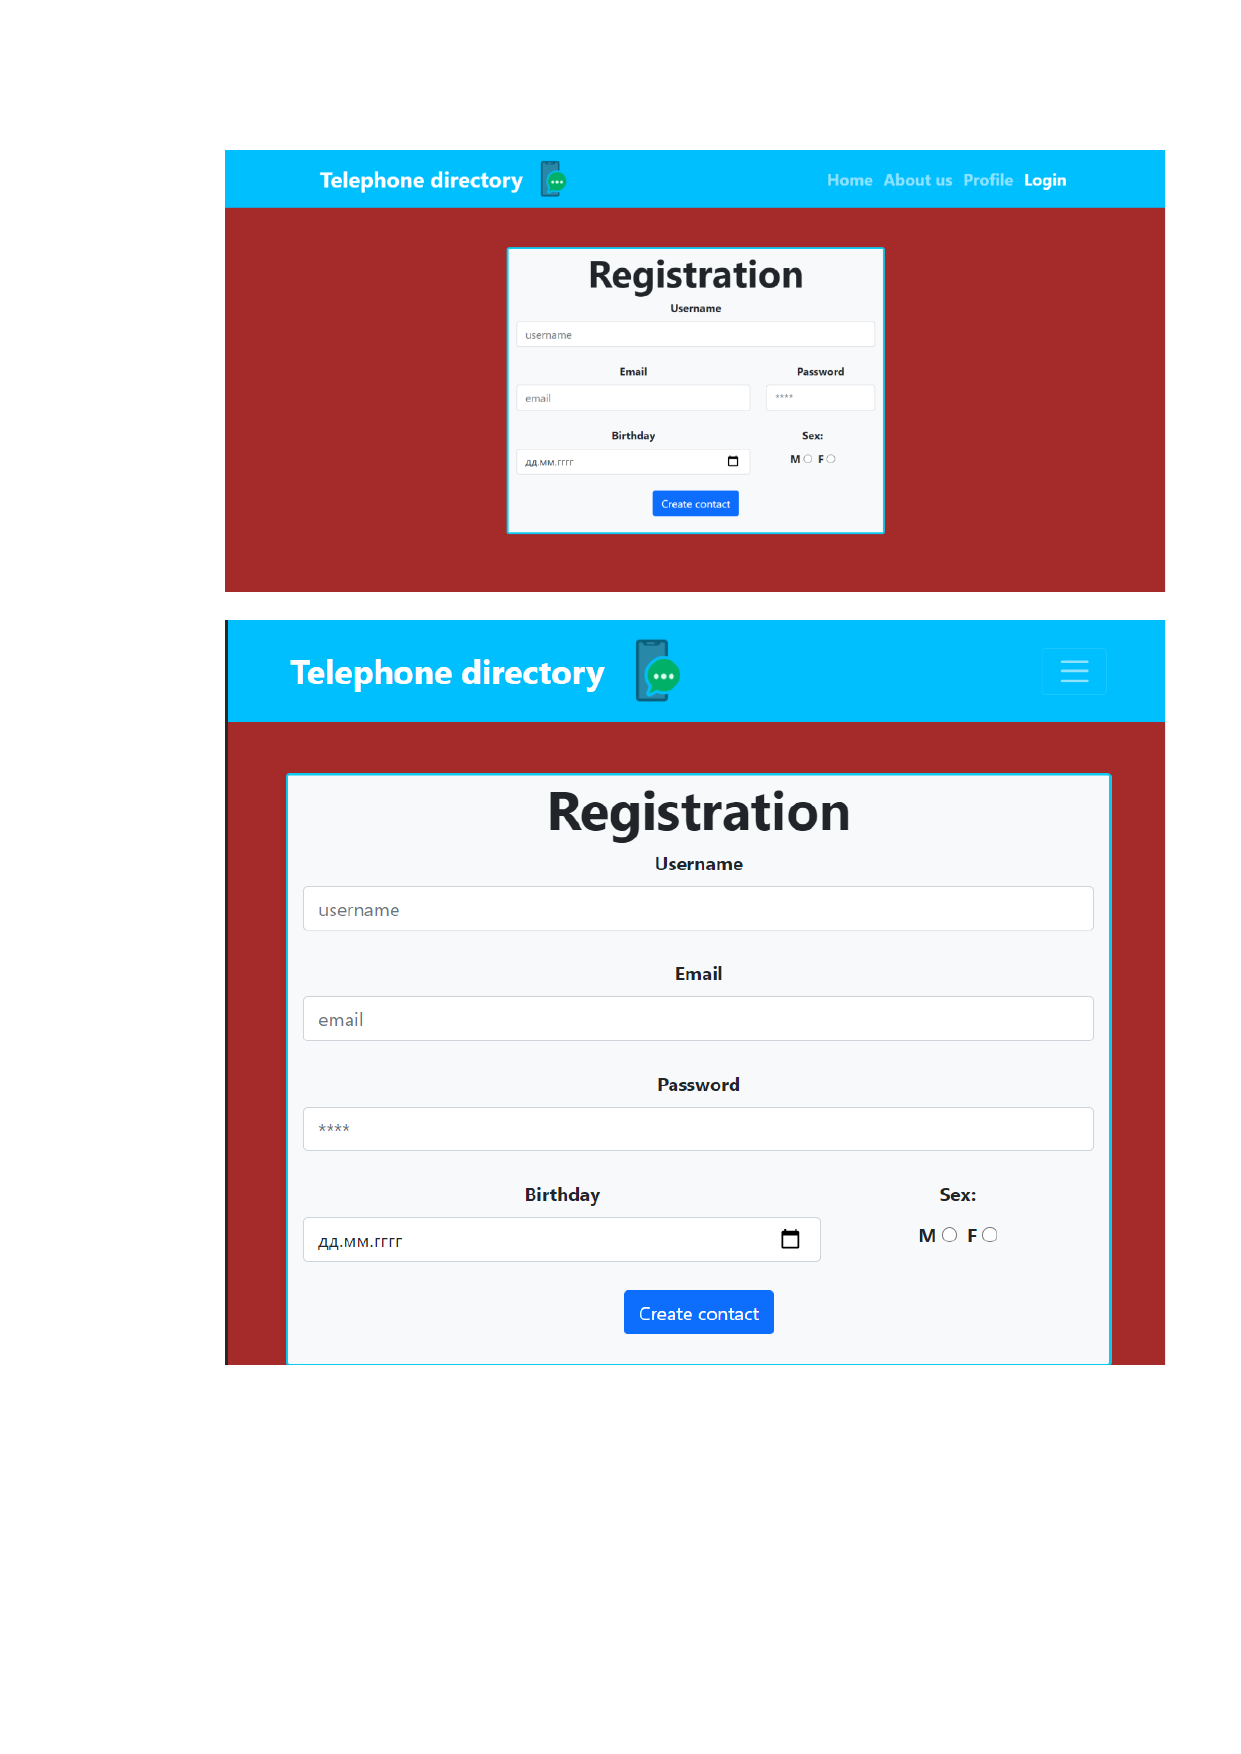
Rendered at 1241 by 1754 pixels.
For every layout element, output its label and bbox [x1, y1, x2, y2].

picture [965, 175, 970, 185]
picture [1033, 178, 1039, 185]
picture [639, 643, 665, 698]
picture [291, 661, 309, 683]
picture [859, 178, 872, 185]
picture [336, 668, 351, 683]
picture [436, 668, 451, 683]
picture [1026, 175, 1032, 185]
picture [885, 175, 894, 185]
picture [907, 178, 914, 185]
picture [574, 668, 584, 683]
picture [402, 177, 411, 187]
picture [829, 175, 838, 185]
picture [917, 178, 923, 185]
picture [376, 660, 392, 683]
picture [504, 177, 522, 192]
picture [460, 174, 488, 187]
picture [395, 668, 412, 683]
picture [225, 620, 1166, 1365]
picture [494, 668, 504, 683]
picture [897, 174, 904, 185]
picture [362, 172, 385, 192]
picture [225, 208, 1166, 592]
picture [587, 668, 603, 691]
picture [990, 174, 994, 185]
picture [524, 664, 550, 683]
picture [432, 172, 442, 187]
picture [1054, 178, 1065, 185]
picture [485, 668, 489, 683]
picture [355, 668, 372, 691]
picture [648, 659, 679, 692]
picture [543, 163, 558, 195]
picture [937, 178, 944, 185]
picture [506, 668, 521, 683]
picture [553, 668, 570, 683]
picture [490, 177, 501, 187]
picture [548, 173, 566, 190]
picture [350, 177, 359, 187]
picture [414, 177, 423, 187]
picture [332, 177, 341, 187]
picture [416, 668, 432, 683]
picture [321, 173, 332, 187]
picture [388, 177, 399, 187]
picture [328, 660, 332, 683]
picture [463, 660, 480, 683]
picture [308, 668, 324, 683]
picture [1044, 178, 1051, 189]
picture [452, 177, 458, 187]
